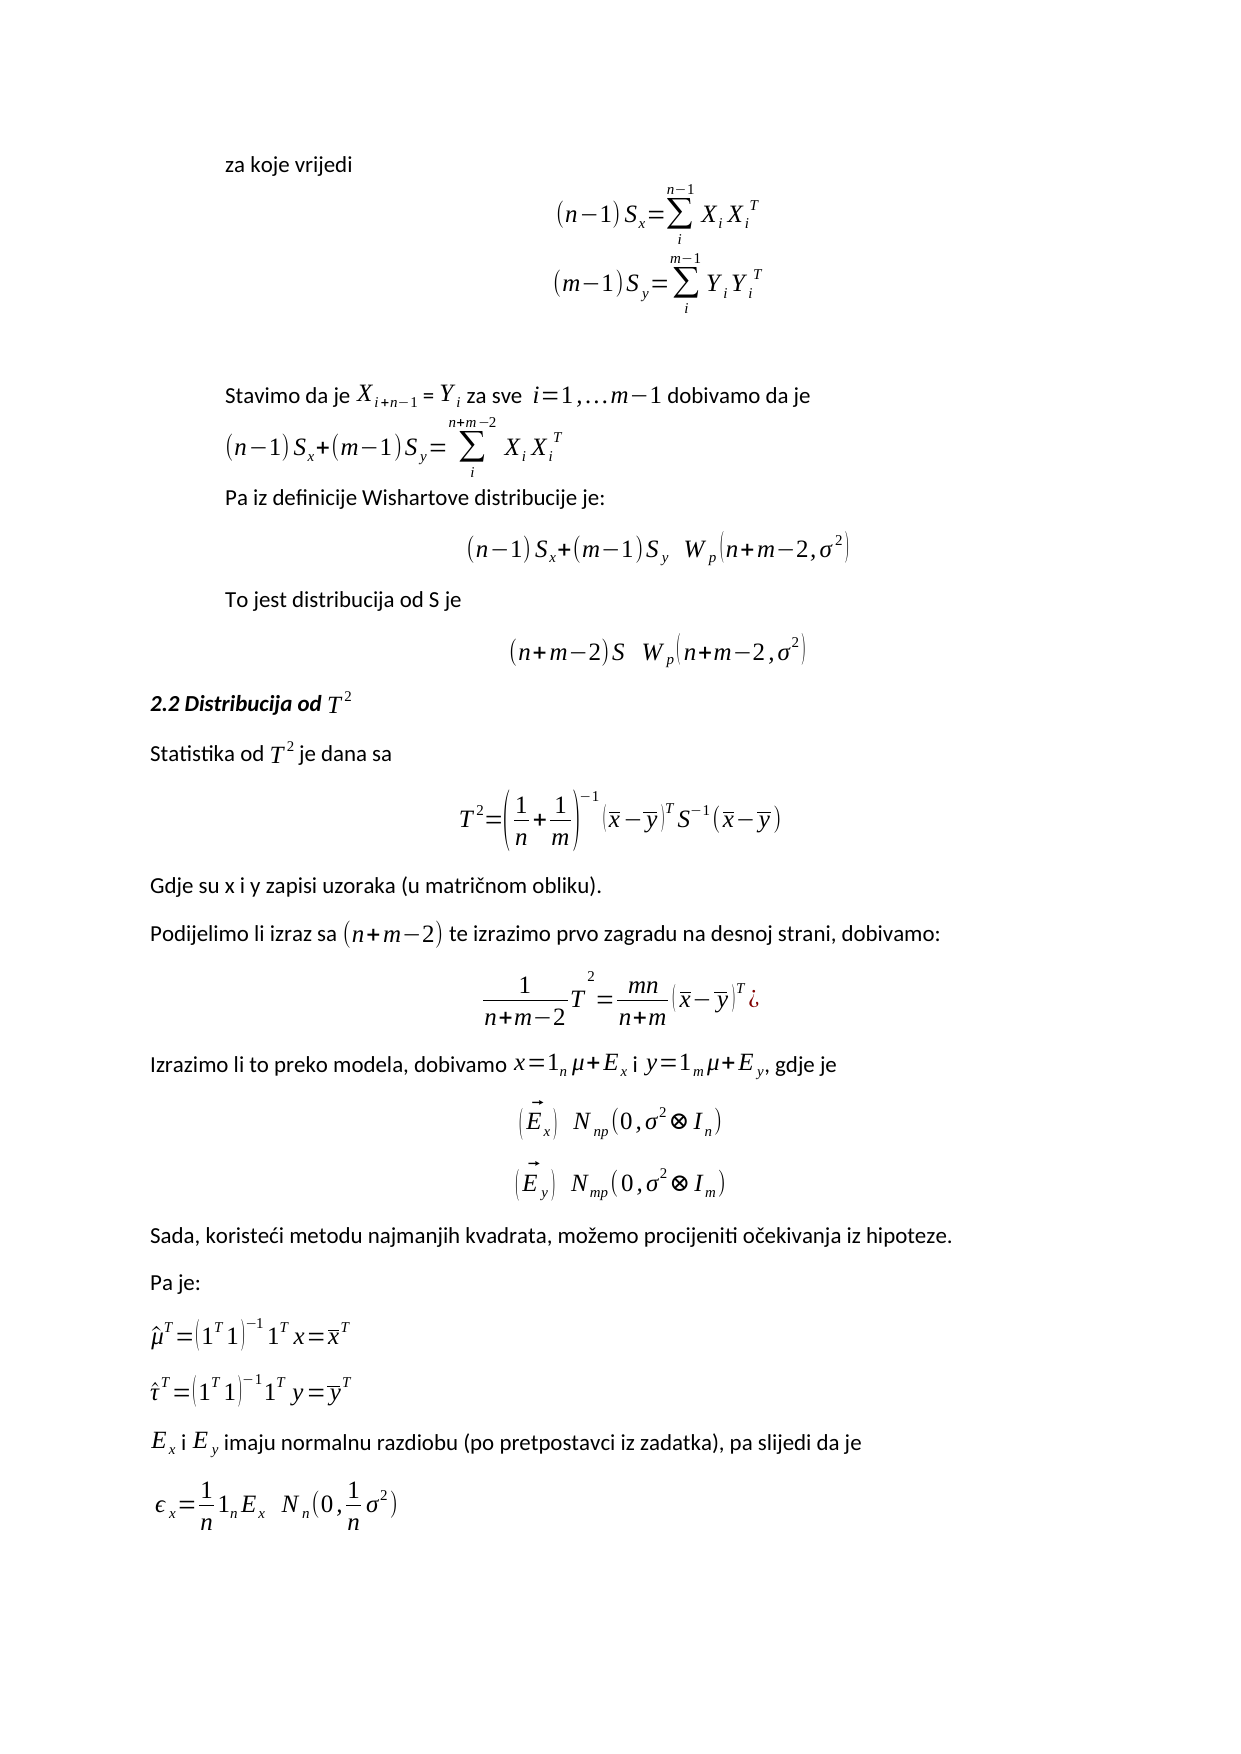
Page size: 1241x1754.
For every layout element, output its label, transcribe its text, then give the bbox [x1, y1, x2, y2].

list Stavimo da je = za sve dobivamo da je [225, 379, 1090, 411]
text Sada, koristeći metodu najmanjih kvadrata, možemo procijeniti očekivanja iz hipoteze. [150, 1221, 1090, 1249]
list za koje vrijedi [225, 150, 1090, 178]
text i imaju normalnu razdiobu (po pretpostavci iz zadatka), pa slijedi da je [150, 1427, 1090, 1458]
text Gdje su x i y zapisi uzoraka (u matričnom obliku). [150, 872, 1090, 899]
text Podijelimo li izraz sa te izrazimo prvo zagradu na desnoj strani, dobivamo: [150, 918, 1090, 948]
text Izrazimo li to preko modela, dobivamo i , gdje je [150, 1049, 1090, 1080]
text 2.2 Distribucija od [150, 687, 1090, 718]
text To jest distribucija od S je [150, 585, 1090, 613]
text Pa je: [150, 1268, 1090, 1296]
list Pa iz definicije Wishartove distribucije je: [225, 483, 1090, 511]
text Statistika od je dana sa [150, 737, 1090, 768]
